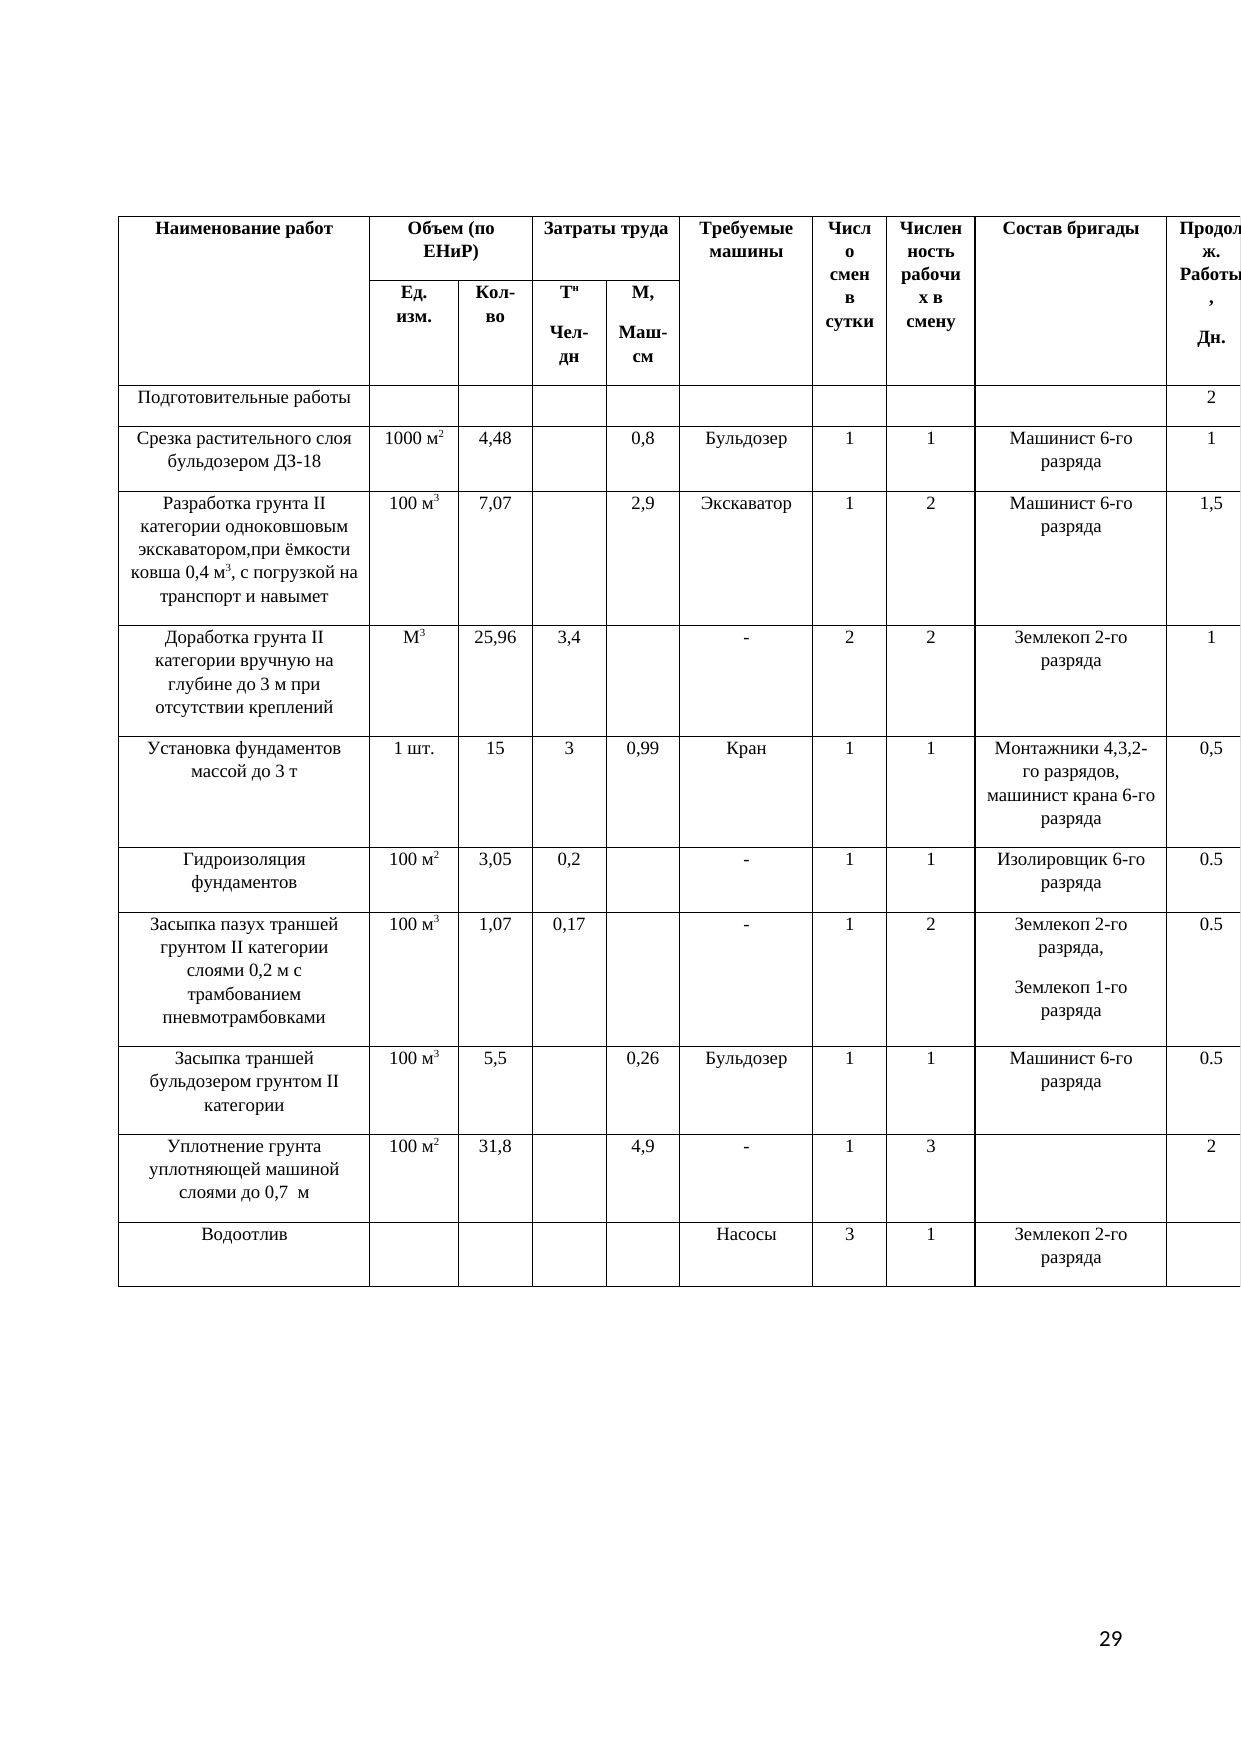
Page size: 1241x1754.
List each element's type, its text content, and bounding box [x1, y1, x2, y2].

table_cell Землекоп 2-го разряда, Землекоп 1-го разряда [976, 913, 1166, 1046]
table_cell 1,07 [459, 913, 532, 1046]
table_cell 2 [1167, 1135, 1240, 1222]
table_cell Машинист 6-го разряда [976, 492, 1166, 625]
table_cell Подготовительные работы [119, 386, 369, 426]
table_cell М3 [370, 626, 458, 736]
table_cell Машинист 6-го разряда [976, 427, 1166, 491]
table_cell [887, 386, 974, 426]
table_cell [607, 626, 679, 736]
table_cell - [680, 913, 812, 1046]
table_cell [607, 913, 679, 1046]
table_cell [976, 386, 1166, 426]
table_cell Кол-во [459, 281, 532, 385]
table_cell 31,8 [459, 1135, 532, 1222]
table_cell 1 [813, 1047, 886, 1134]
table_cell 100 м2 [370, 1135, 458, 1222]
table_cell 0.5 [1167, 848, 1240, 912]
table_cell Гидроизоляция фундаментов [119, 848, 369, 912]
table_cell Срезка растительного слоя бульдозером ДЗ-18 [119, 427, 369, 491]
table_cell [607, 848, 679, 912]
table_cell 0.5 [1167, 1047, 1240, 1134]
table_cell 1 шт. [370, 737, 458, 847]
table_cell Уплотнение грунта уплотняющей машиной слоями до 0,7 м [119, 1135, 369, 1222]
table_cell Изолировщик 6-го разряда [976, 848, 1166, 912]
table_header Численность рабочих в смену [887, 217, 974, 385]
table_cell [370, 1223, 458, 1286]
table_cell - [680, 1135, 812, 1222]
table_cell Засыпка пазух траншей грунтом II категории слоями 0,2 м с трамбованием пневмотрамбовками [119, 913, 369, 1046]
table_cell 1 [813, 848, 886, 912]
table_cell Засыпка траншей бульдозером грунтом II категории [119, 1047, 369, 1134]
table_cell 4,48 [459, 427, 532, 491]
table_header Состав бригады [976, 217, 1166, 385]
table_cell 0,26 [607, 1047, 679, 1134]
table_cell 1 [1167, 626, 1240, 736]
table_cell 3 [533, 737, 606, 847]
table_cell [813, 386, 886, 426]
table_cell 1 [887, 737, 974, 847]
table_cell 1 [887, 1223, 974, 1286]
table_cell [533, 1135, 606, 1222]
table_cell Машинист 6-го разряда [976, 1047, 1166, 1134]
table_cell [607, 1223, 679, 1286]
table_cell Монтажники 4,3,2-го разрядов, машинист крана 6-го разряда [976, 737, 1166, 847]
table_cell 100 м3 [370, 1047, 458, 1134]
table_cell [459, 386, 532, 426]
table_cell [459, 1223, 532, 1286]
table_cell 25,96 [459, 626, 532, 736]
table_cell 1 [813, 737, 886, 847]
table_cell [1167, 1223, 1240, 1286]
table_header Объем (по ЕНиР) [370, 217, 532, 280]
table_cell 2 [887, 626, 974, 736]
table_cell 100 м3 [370, 492, 458, 625]
table_cell Разработка грунта II категории одноковшовым экскаватором,при ёмкости ковша 0,4 м3, с погрузкой на транспорт и навымет [119, 492, 369, 625]
table_header Требуемые машины [680, 217, 812, 385]
table_cell 1 [1167, 427, 1240, 491]
table_cell 2 [813, 626, 886, 736]
table_cell [533, 386, 606, 426]
table_cell 5,5 [459, 1047, 532, 1134]
table_cell 1000 м2 [370, 427, 458, 491]
table_cell Бульдозер [680, 1047, 812, 1134]
table_cell 0,17 [533, 913, 606, 1046]
table_cell 0,5 [1167, 737, 1240, 847]
table_cell - [680, 848, 812, 912]
table_cell Землекоп 2-го разряда [976, 626, 1166, 736]
table_cell 3,05 [459, 848, 532, 912]
table_cell [533, 1047, 606, 1134]
table_cell Кран [680, 737, 812, 847]
table_cell Доработка грунта II категории вручную на глубине до 3 м при отсутствии креплений [119, 626, 369, 736]
table_cell 2 [887, 913, 974, 1046]
table_cell 1 [813, 492, 886, 625]
table_cell 3,4 [533, 626, 606, 736]
table_cell 0.5 [1167, 913, 1240, 1046]
table_cell [533, 1223, 606, 1286]
table_cell - [680, 626, 812, 736]
table_cell 1 [813, 427, 886, 491]
table_cell 1 [813, 1135, 886, 1222]
table_cell 1 [887, 848, 974, 912]
table_cell М, Маш-см [607, 281, 679, 385]
table_cell Бульдозер [680, 427, 812, 491]
table_cell [680, 386, 812, 426]
table_cell 0,8 [607, 427, 679, 491]
table_header Число смен в сутки [813, 217, 886, 385]
table_cell 100 м2 [370, 848, 458, 912]
table_cell 3 [887, 1135, 974, 1222]
table_cell 2,9 [607, 492, 679, 625]
table_header Продолж. Работы, Дн. [1167, 217, 1240, 385]
table_cell 100 м3 [370, 913, 458, 1046]
table_cell Ед. изм. [370, 281, 458, 385]
table_cell [533, 427, 606, 491]
table_cell [976, 1135, 1166, 1222]
table_cell 2 [887, 492, 974, 625]
table_cell 1 [813, 913, 886, 1046]
table_cell Насосы [680, 1223, 812, 1286]
table_cell 7,07 [459, 492, 532, 625]
table_cell 2 [1167, 386, 1240, 426]
table_header Наименование работ [119, 217, 369, 385]
table_cell Установка фундаментов массой до 3 т [119, 737, 369, 847]
table_cell 1 [887, 1047, 974, 1134]
table_cell Тн Чел-дн [533, 281, 606, 385]
table_cell [533, 492, 606, 625]
table_header Затраты труда [533, 217, 679, 280]
table_cell Землекоп 2-го разряда [976, 1223, 1166, 1286]
table_cell 1,5 [1167, 492, 1240, 625]
table_cell 3 [813, 1223, 886, 1286]
table_cell 1 [887, 427, 974, 491]
table_cell Водоотлив [119, 1223, 369, 1286]
table_cell 0,99 [607, 737, 679, 847]
table_cell 0,2 [533, 848, 606, 912]
table_cell [370, 386, 458, 426]
table_cell 15 [459, 737, 532, 847]
table_cell 4,9 [607, 1135, 679, 1222]
table_cell [607, 386, 679, 426]
table_cell Экскаватор [680, 492, 812, 625]
